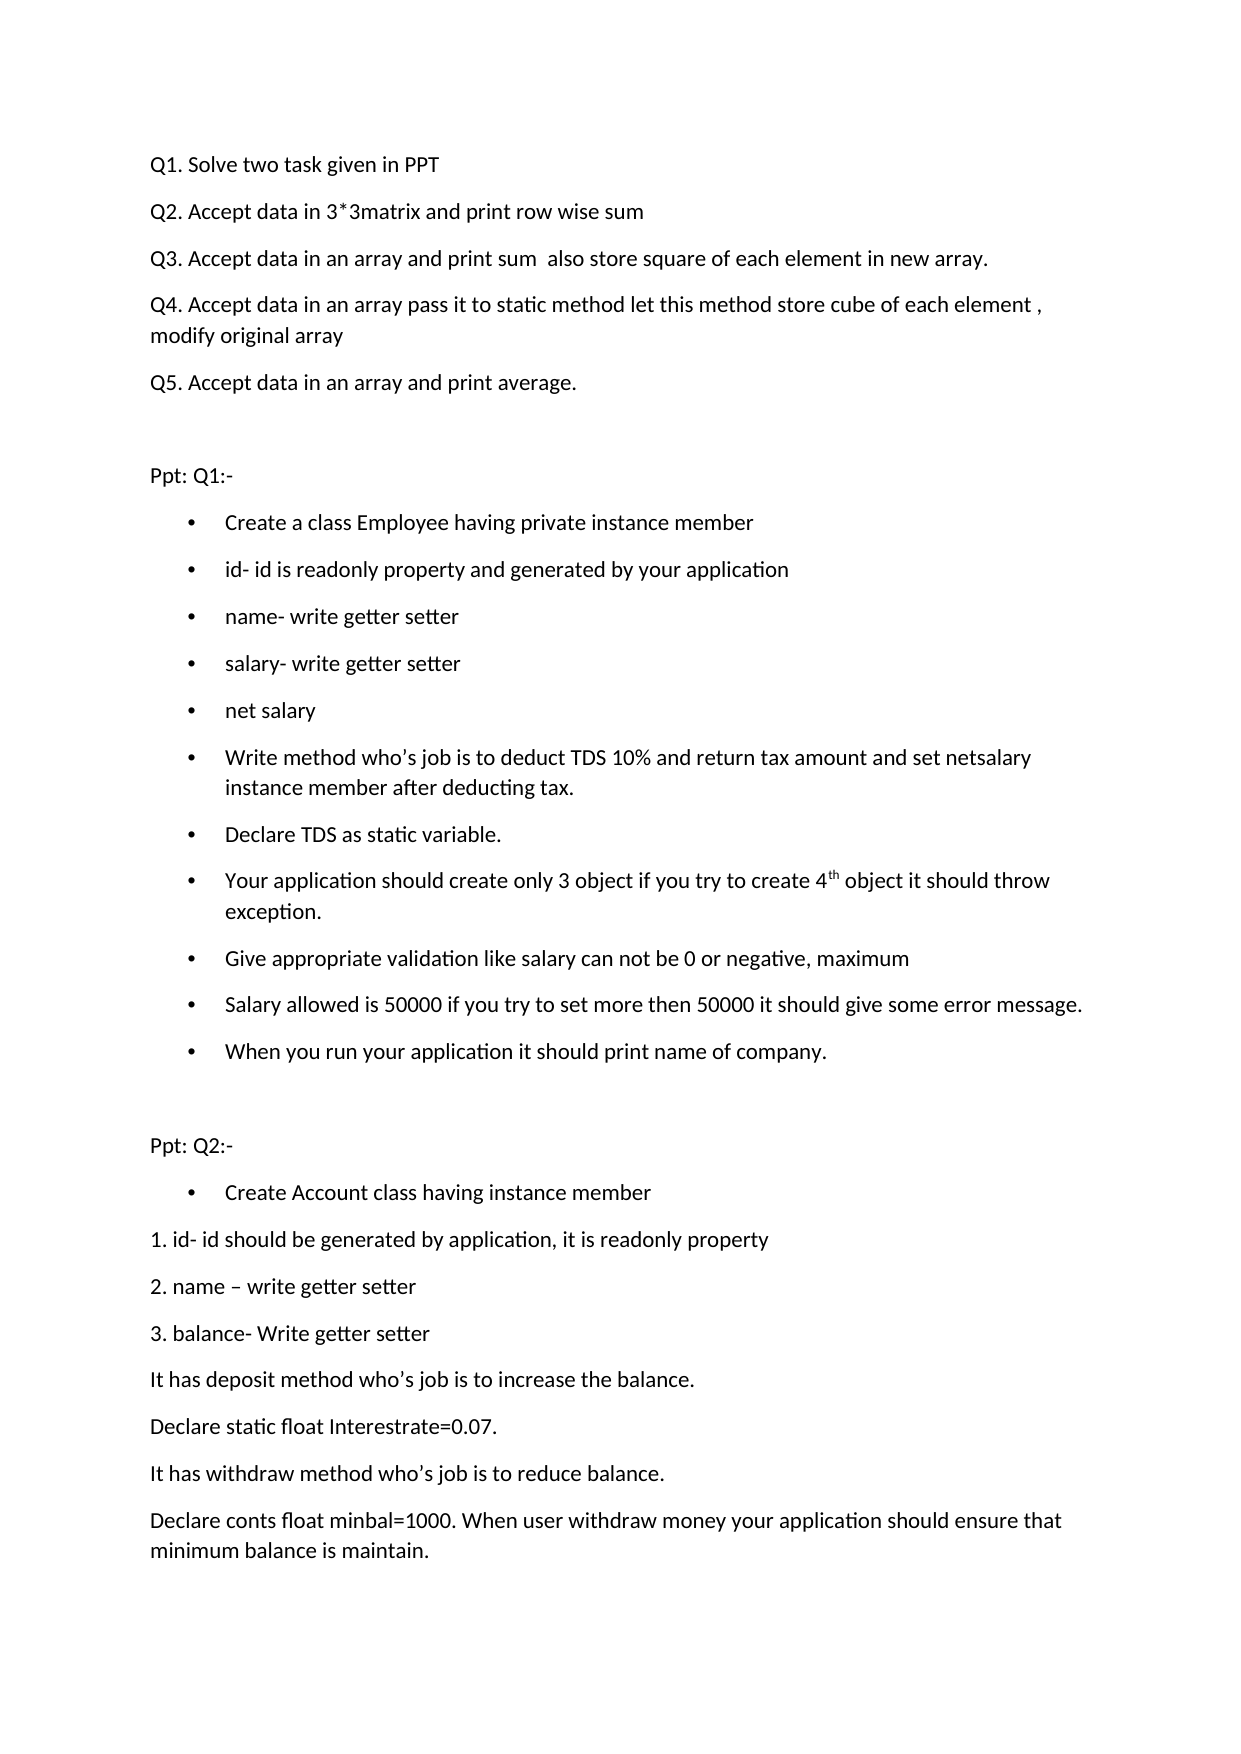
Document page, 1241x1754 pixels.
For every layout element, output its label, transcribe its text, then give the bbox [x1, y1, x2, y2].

list Create a class Employee having private instance member [187, 508, 1090, 536]
text Declare conts float minbal=1000. When user withdraw money your application should ensure that minimum balance is maintain. [150, 1506, 1090, 1564]
list When you run your application it should print name of company. [187, 1037, 1090, 1066]
list Your application should create only 3 object if you try to create 4th object it should throw exception. [187, 867, 1090, 925]
list salary- write getter setter [187, 649, 1090, 677]
list name- write getter setter [187, 602, 1090, 630]
list Create Account class having instance member [187, 1178, 1090, 1206]
text Ppt: Q1:- [150, 461, 1090, 489]
text Q4. Accept data in an array pass it to static method let this method store cube of each element , modify original array [150, 291, 1090, 349]
text Declare static float Interestrate=0.07. [150, 1412, 1090, 1441]
list net salary [187, 696, 1090, 724]
text Q2. Accept data in 3*3matrix and print row wise sum [150, 197, 1090, 225]
list Give appropriate validation like salary can not be 0 or negative, maximum [187, 944, 1090, 972]
text It has withdraw method who’s job is to reduce balance. [150, 1459, 1090, 1487]
text It has deposit method who’s job is to increase the balance. [150, 1366, 1090, 1394]
text Q3. Accept data in an array and print sum also store square of each element in new array. [150, 244, 1090, 272]
list id- id is readonly property and generated by your application [187, 555, 1090, 583]
text Ppt: Q2:- [150, 1131, 1090, 1159]
list Salary allowed is 50000 if you try to set more then 50000 it should give some error message. [187, 991, 1090, 1019]
list Write method who’s job is to deduct TDS 10% and return tax amount and set netsalary instance member after deducting tax. [187, 743, 1090, 801]
text Q5. Accept data in an array and print average. [150, 368, 1090, 396]
list Declare TDS as static variable. [187, 820, 1090, 848]
text 2. name – write getter setter [150, 1272, 1090, 1300]
text Q1. Solve two task given in PPT [150, 150, 1090, 178]
text 1. id- id should be generated by application, it is readonly property [150, 1225, 1090, 1253]
text 3. balance- Write getter setter [150, 1319, 1090, 1347]
